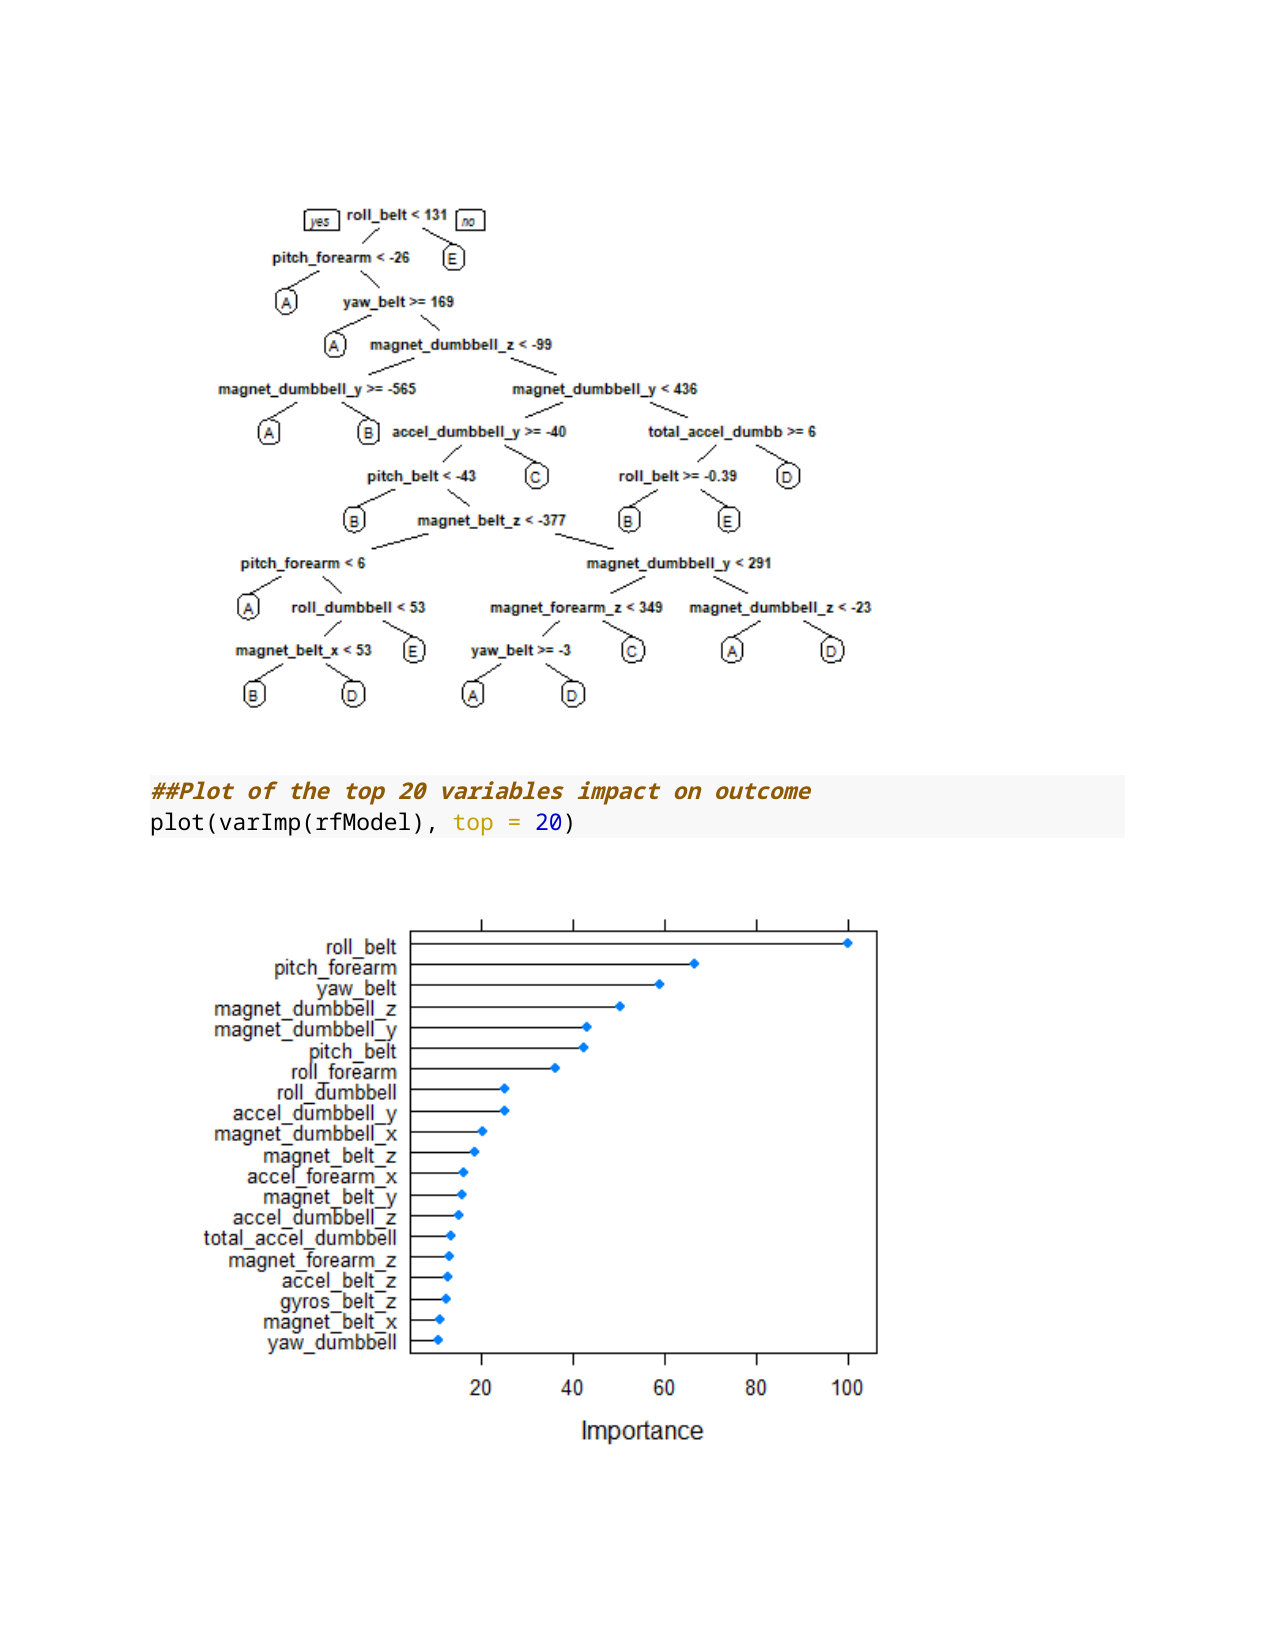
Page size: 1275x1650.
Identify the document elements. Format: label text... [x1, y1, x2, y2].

picture [168, 150, 927, 757]
text ##Plot of the top 20 variables impact on outcome plot(varImp(rfModel), top = 20) [576, 775, 1125, 838]
picture [168, 858, 927, 1465]
